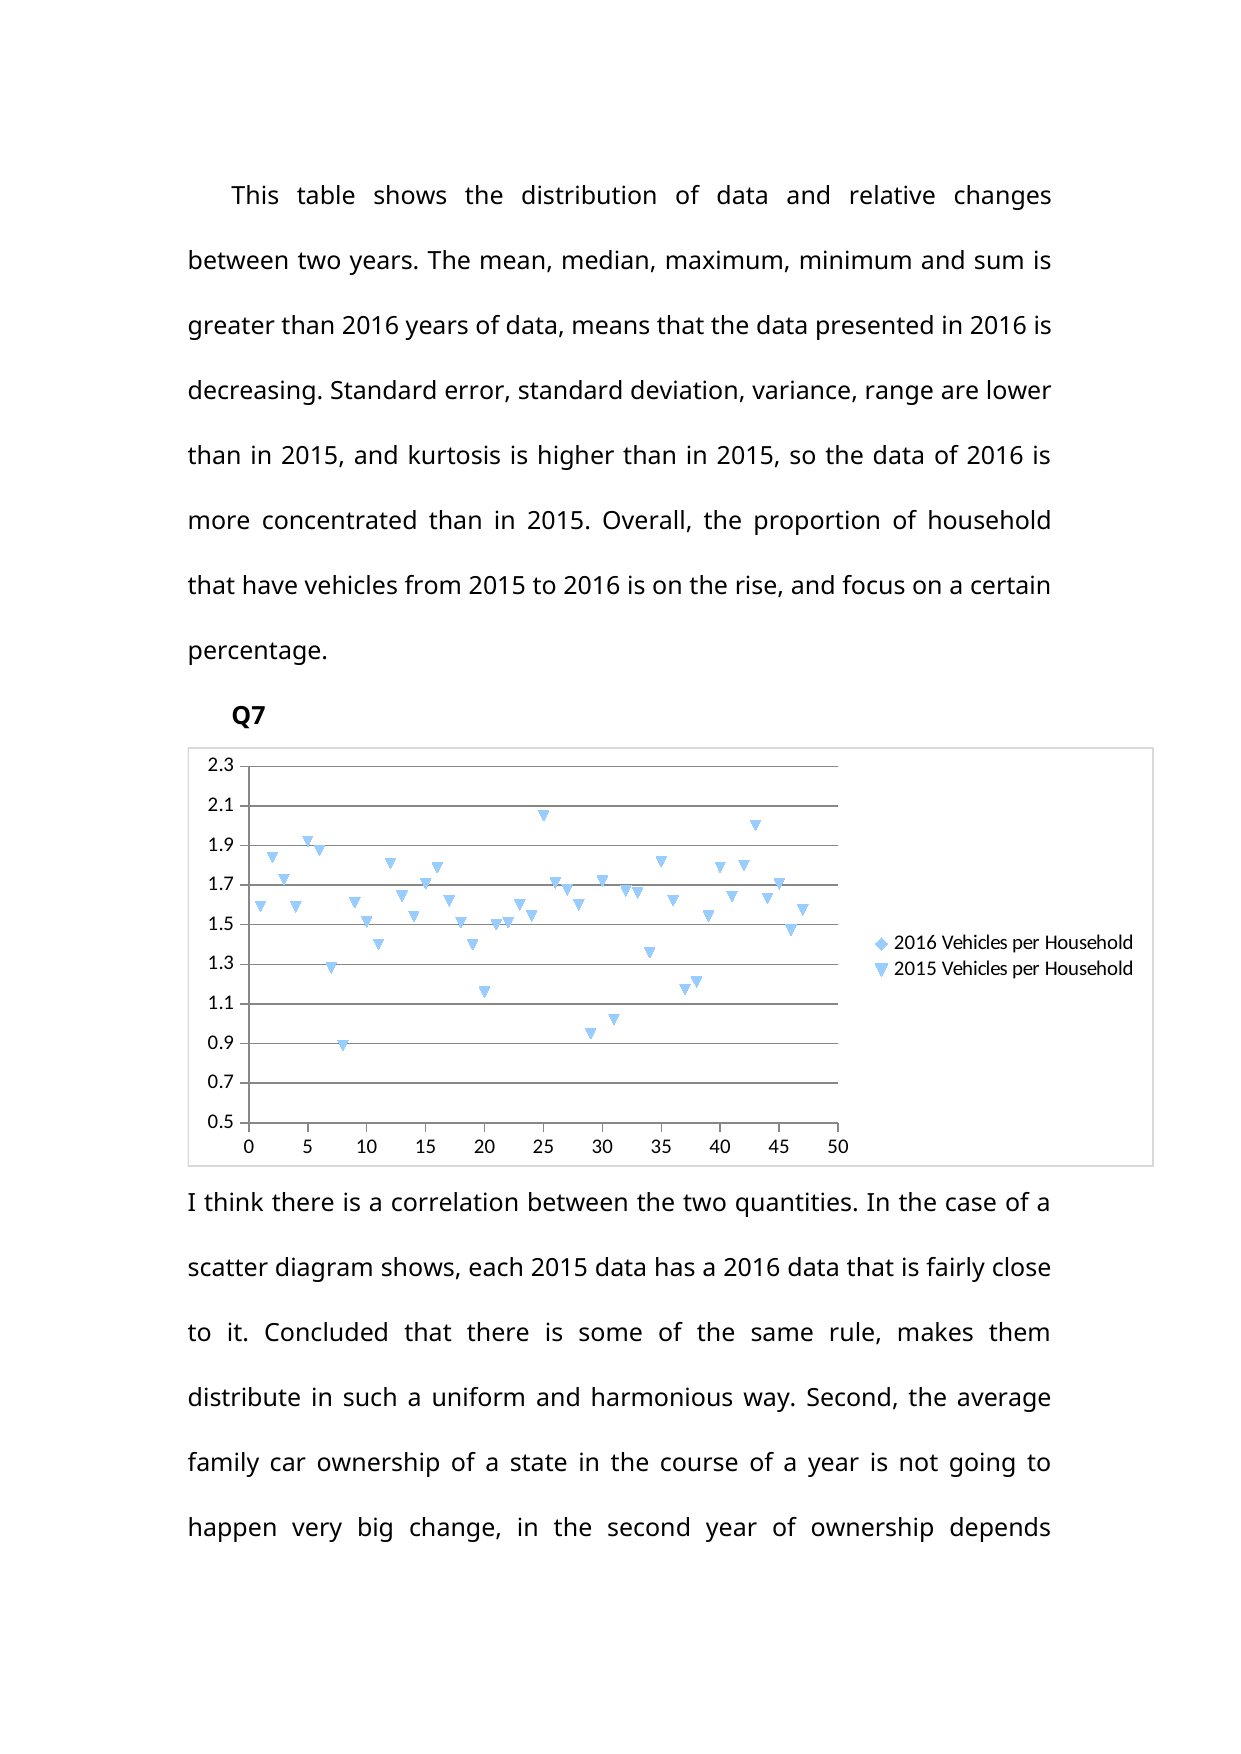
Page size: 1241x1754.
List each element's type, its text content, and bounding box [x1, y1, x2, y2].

text This table shows the distribution of data and relative changes between two years. The mean, median, maximum, minimum and sum is greater than 2016 years of data, means that the data presented in 2016 is decreasing. Standard error, standard deviation, variance, range are lower than in 2015, and kurtosis is higher than in 2015, so the data of 2016 is more concentrated than in 2015. Overall, the proportion of household that have vehicles from 2015 to 2016 is on the rise, and focus on a certain percentage. [187, 162, 1053, 682]
text Q7 [187, 682, 1053, 747]
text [187, 1169, 1053, 1559]
